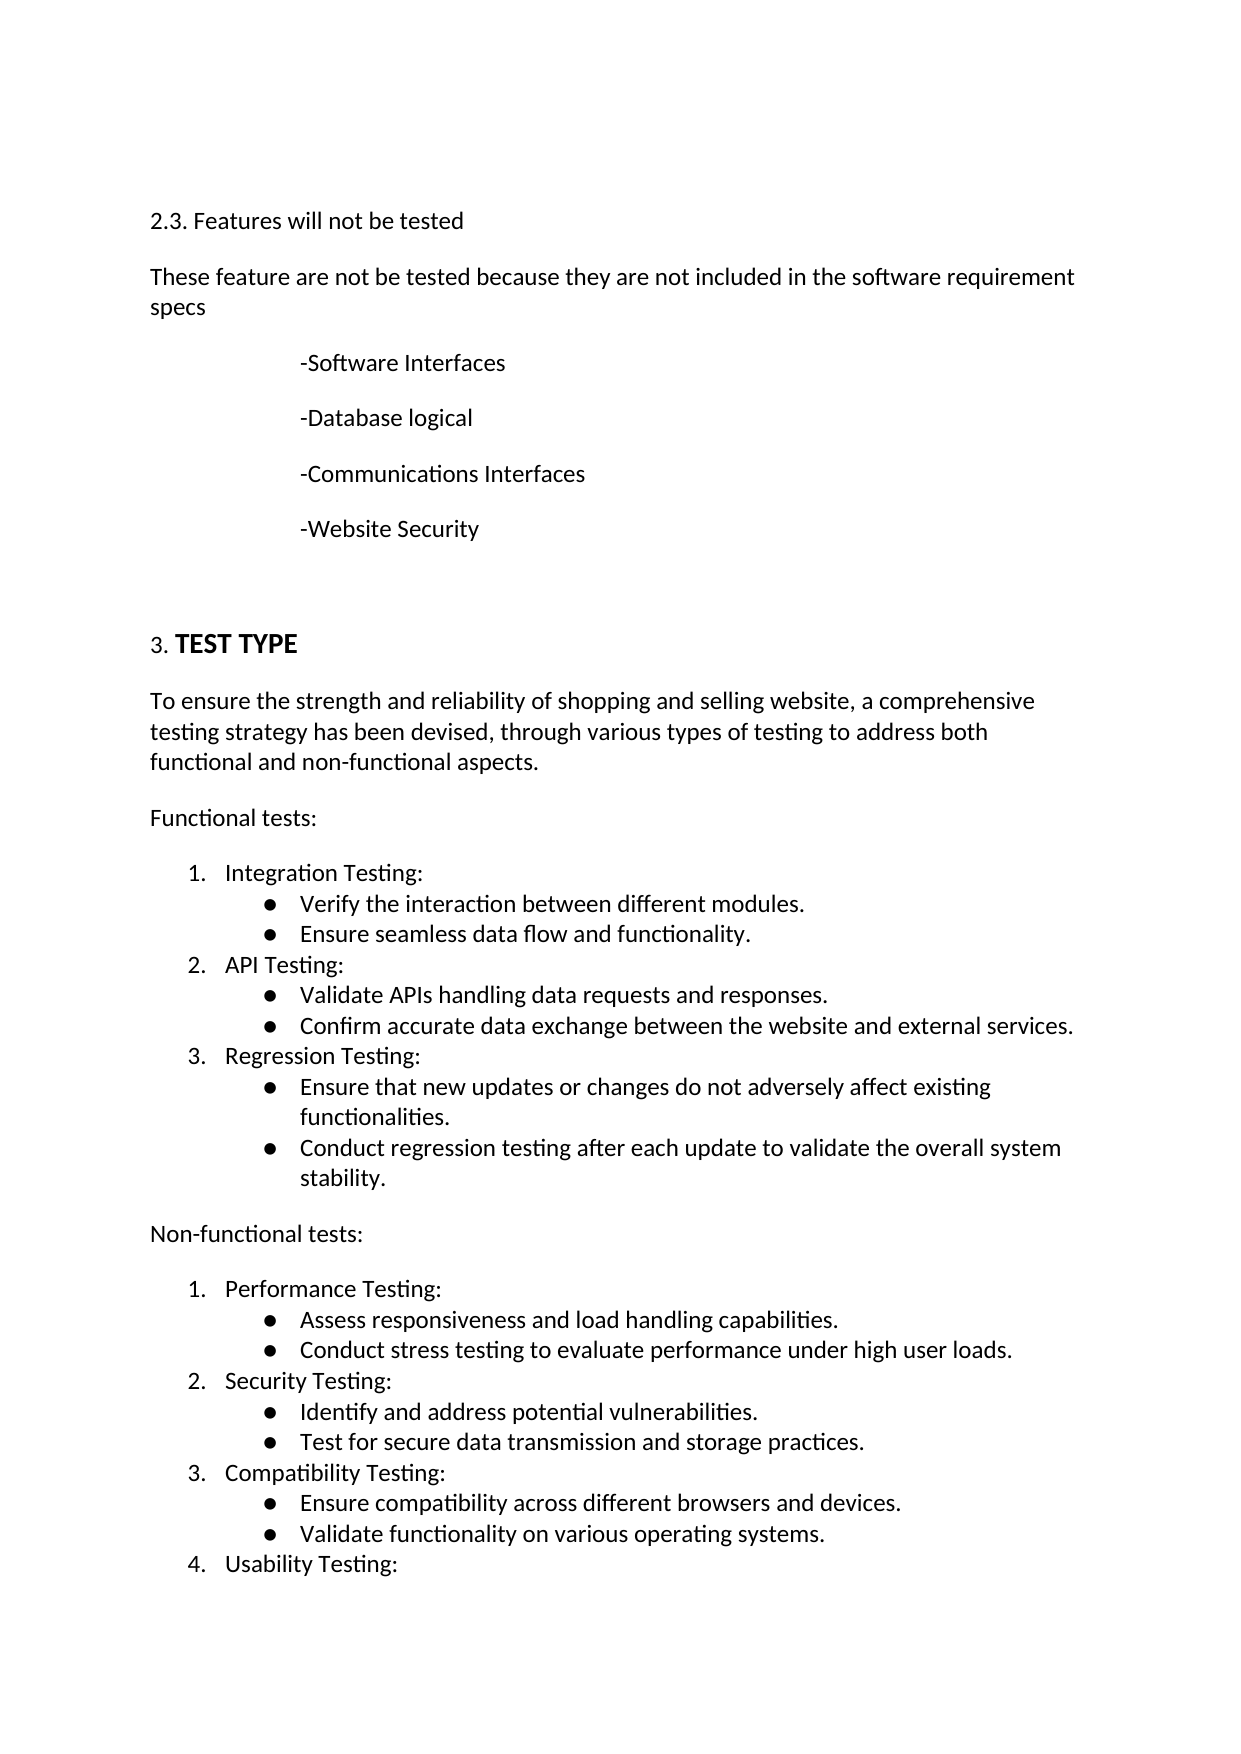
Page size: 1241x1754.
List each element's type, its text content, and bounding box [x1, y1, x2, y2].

text These feature are not be tested because they are not included in the software requirement specs [150, 261, 1090, 322]
list Ensure compatibility across different browsers and devices. [262, 1487, 1090, 1518]
list Assess responsiveness and load handling capabilities. [262, 1304, 1090, 1335]
text -Website Security [150, 514, 1090, 544]
list Ensure seamless data flow and functionality. [262, 918, 1090, 949]
list Conduct regression testing after each update to validate the overall system stability. [262, 1132, 1090, 1193]
list Ensure that new updates or changes do not adversely affect existing functionalities. [262, 1071, 1090, 1132]
list Validate functionality on various operating systems. [262, 1518, 1090, 1548]
list Regression Testing: [187, 1041, 1090, 1071]
list Compatibility Testing: [187, 1457, 1090, 1487]
list Conduct stress testing to evaluate performance under high user loads. [262, 1335, 1090, 1365]
text -Communications Interfaces [150, 458, 1090, 489]
text 2.3. Features will not be tested [150, 206, 1090, 236]
list Usability Testing: [187, 1548, 1090, 1579]
list Integration Testing: [187, 857, 1090, 888]
list Confirm accurate data exchange between the website and external services. [262, 1010, 1090, 1041]
text Functional tests: [150, 802, 1090, 832]
text -Database logical [150, 403, 1090, 433]
text 3. TEST TYPE [150, 625, 1090, 660]
list Security Testing: [187, 1365, 1090, 1396]
text To ensure the strength and reliability of shopping and selling website, a comprehensive testing strategy has been devised, through various types of testing to address both functional and non-functional aspects. [150, 685, 1090, 777]
list Test for secure data transmission and storage practices. [262, 1426, 1090, 1457]
list Identify and address potential vulnerabilities. [262, 1396, 1090, 1426]
list Verify the interaction between different modules. [262, 888, 1090, 918]
text -Software Interfaces [150, 347, 1090, 378]
list Performance Testing: [187, 1274, 1090, 1304]
text Non-functional tests: [150, 1218, 1090, 1249]
list Validate APIs handling data requests and responses. [262, 979, 1090, 1010]
list API Testing: [187, 949, 1090, 979]
